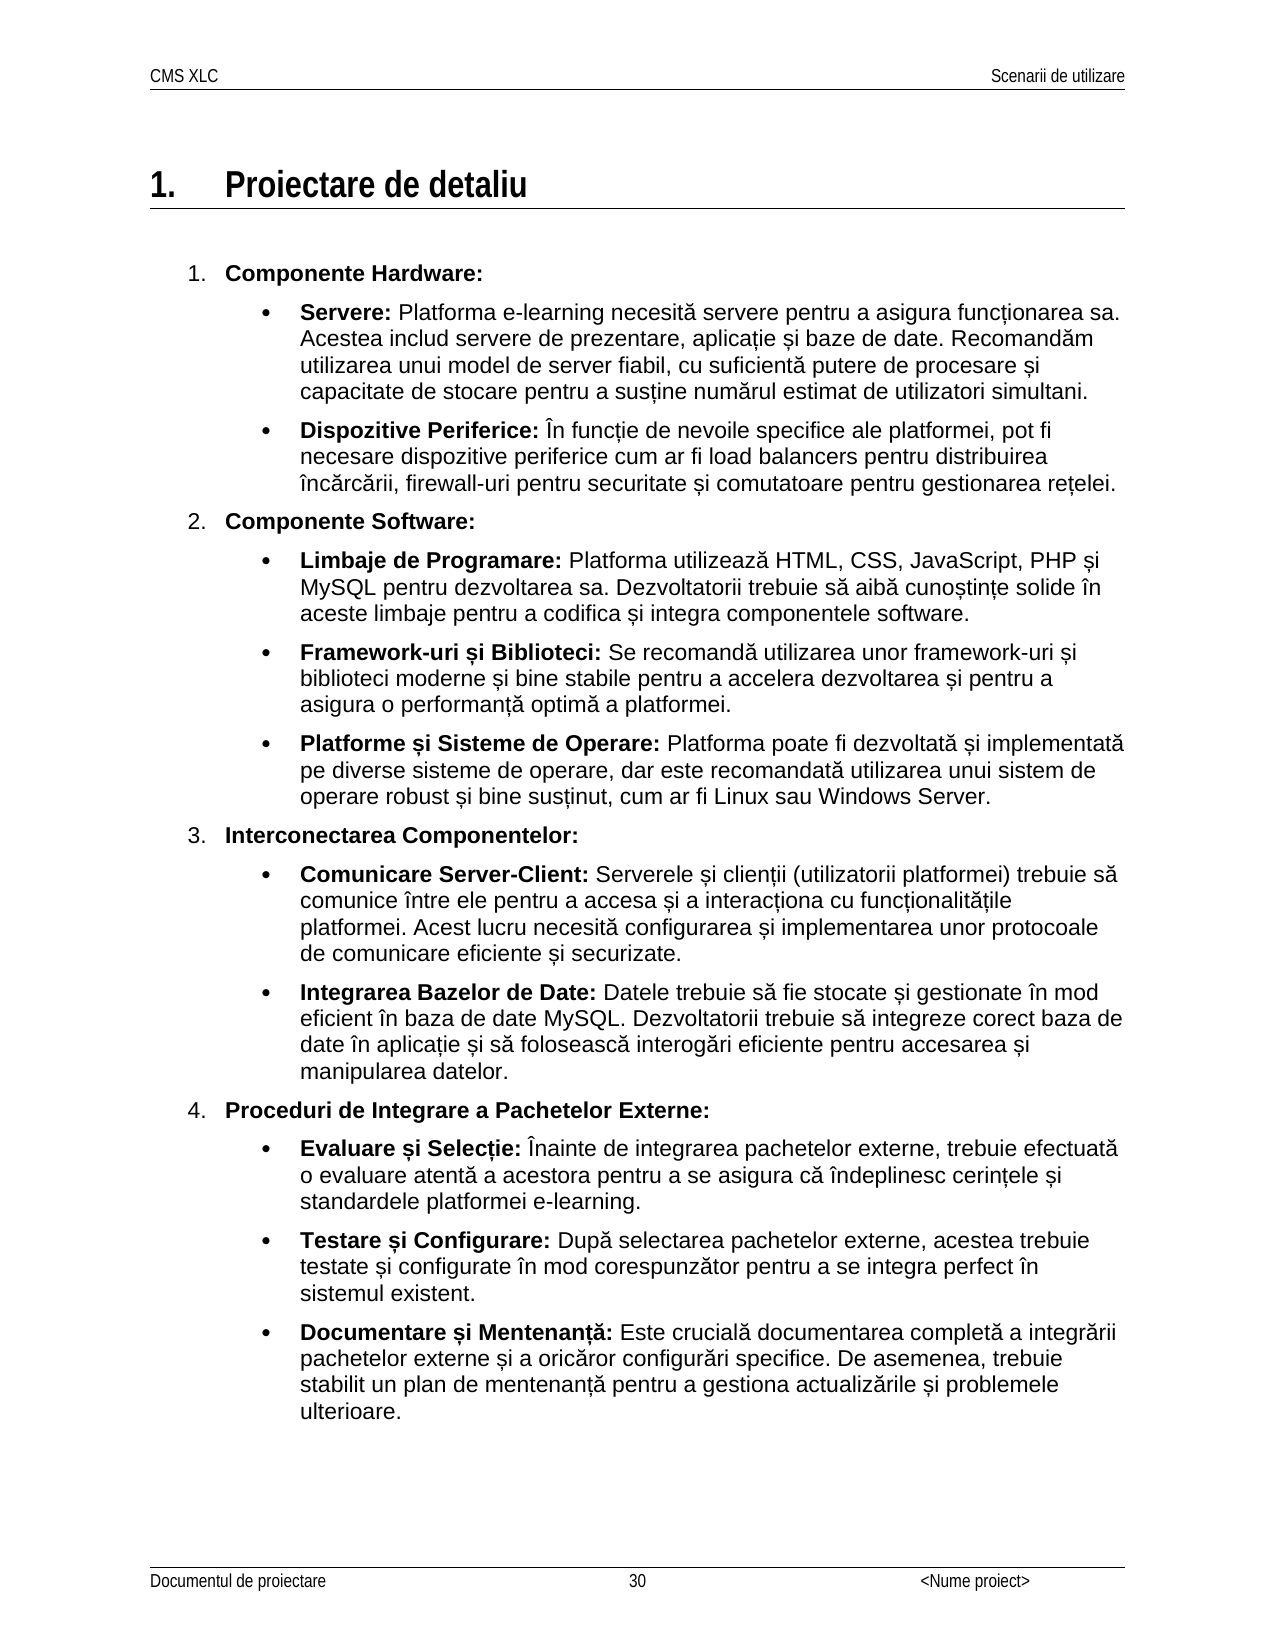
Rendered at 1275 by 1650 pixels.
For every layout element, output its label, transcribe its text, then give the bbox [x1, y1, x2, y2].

subtitle Proiectare de detaliu [150, 162, 1125, 208]
list Servere: Platforma e-learning necesită servere pentru a asigura funcționarea sa. Acestea includ servere de prezentare, aplicație și baze de date. Recomandăm utilizarea unui model de server fiabil, cu suficientă putere de procesare și capacitate de stocare pentru a susține numărul estimat de utilizatori simultani. [262, 299, 1125, 404]
list Testare și Configurare: După selectarea pachetelor externe, acestea trebuie testate și configurate în mod corespunzător pentru a se integra perfect în sistemul existent. [262, 1227, 1125, 1306]
list Componente Hardware: [187, 260, 1125, 286]
list Integrarea Bazelor de Date: Datele trebuie să fie stocate și gestionate în mod eficient în baza de date MySQL. Dezvoltatorii trebuie să integreze corect baza de date în aplicație și să folosească interogări eficiente pentru accesarea și manipularea datelor. [262, 979, 1125, 1084]
list Documentare și Mentenanță: Este crucială documentarea completă a integrării pachetelor externe și a oricăror configurări specifice. De asemenea, trebuie stabilit un plan de mentenanță pentru a gestiona actualizările și problemele ulterioare. [262, 1318, 1125, 1424]
list Platforme și Sisteme de Operare: Platforma poate fi dezvoltată și implementată pe diverse sisteme de operare, dar este recomandată utilizarea unui sistem de operare robust și bine susținut, cum ar fi Linux sau Windows Server. [262, 730, 1125, 809]
list Comunicare Server-Client: Serverele și clienții (utilizatorii platformei) trebuie să comunice între ele pentru a accesa și a interacționa cu funcționalitățile platformei. Acest lucru necesită configurarea și implementarea unor protocoale de comunicare eficiente și securizate. [262, 861, 1125, 966]
list Dispozitive Periferice: În funcție de nevoile specifice ale platformei, pot fi necesare dispozitive periferice cum ar fi load balancers pentru distribuirea încărcării, firewall-uri pentru securitate și comutatoare pentru gestionarea rețelei. [262, 417, 1125, 496]
list Componente Software: [187, 508, 1125, 535]
list Interconectarea Componentelor: [187, 822, 1125, 848]
list Proceduri de Integrare a Pachetelor Externe: [187, 1097, 1125, 1123]
list Framework-uri și Biblioteci: Se recomandă utilizarea unor framework-uri și biblioteci moderne și bine stabile pentru a accelera dezvoltarea și pentru a asigura o performanță optimă a platformei. [262, 639, 1125, 718]
list Evaluare și Selecție: Înainte de integrarea pachetelor externe, trebuie efectuată o evaluare atentă a acestora pentru a se asigura că îndeplinesc cerințele și standardele platformei e-learning. [262, 1135, 1125, 1214]
list Limbaje de Programare: Platforma utilizează HTML, CSS, JavaScript, PHP și MySQL pentru dezvoltarea sa. Dezvoltatorii trebuie să aibă cunoștințe solide în aceste limbaje pentru a codifica și integra componentele software. [262, 547, 1125, 626]
